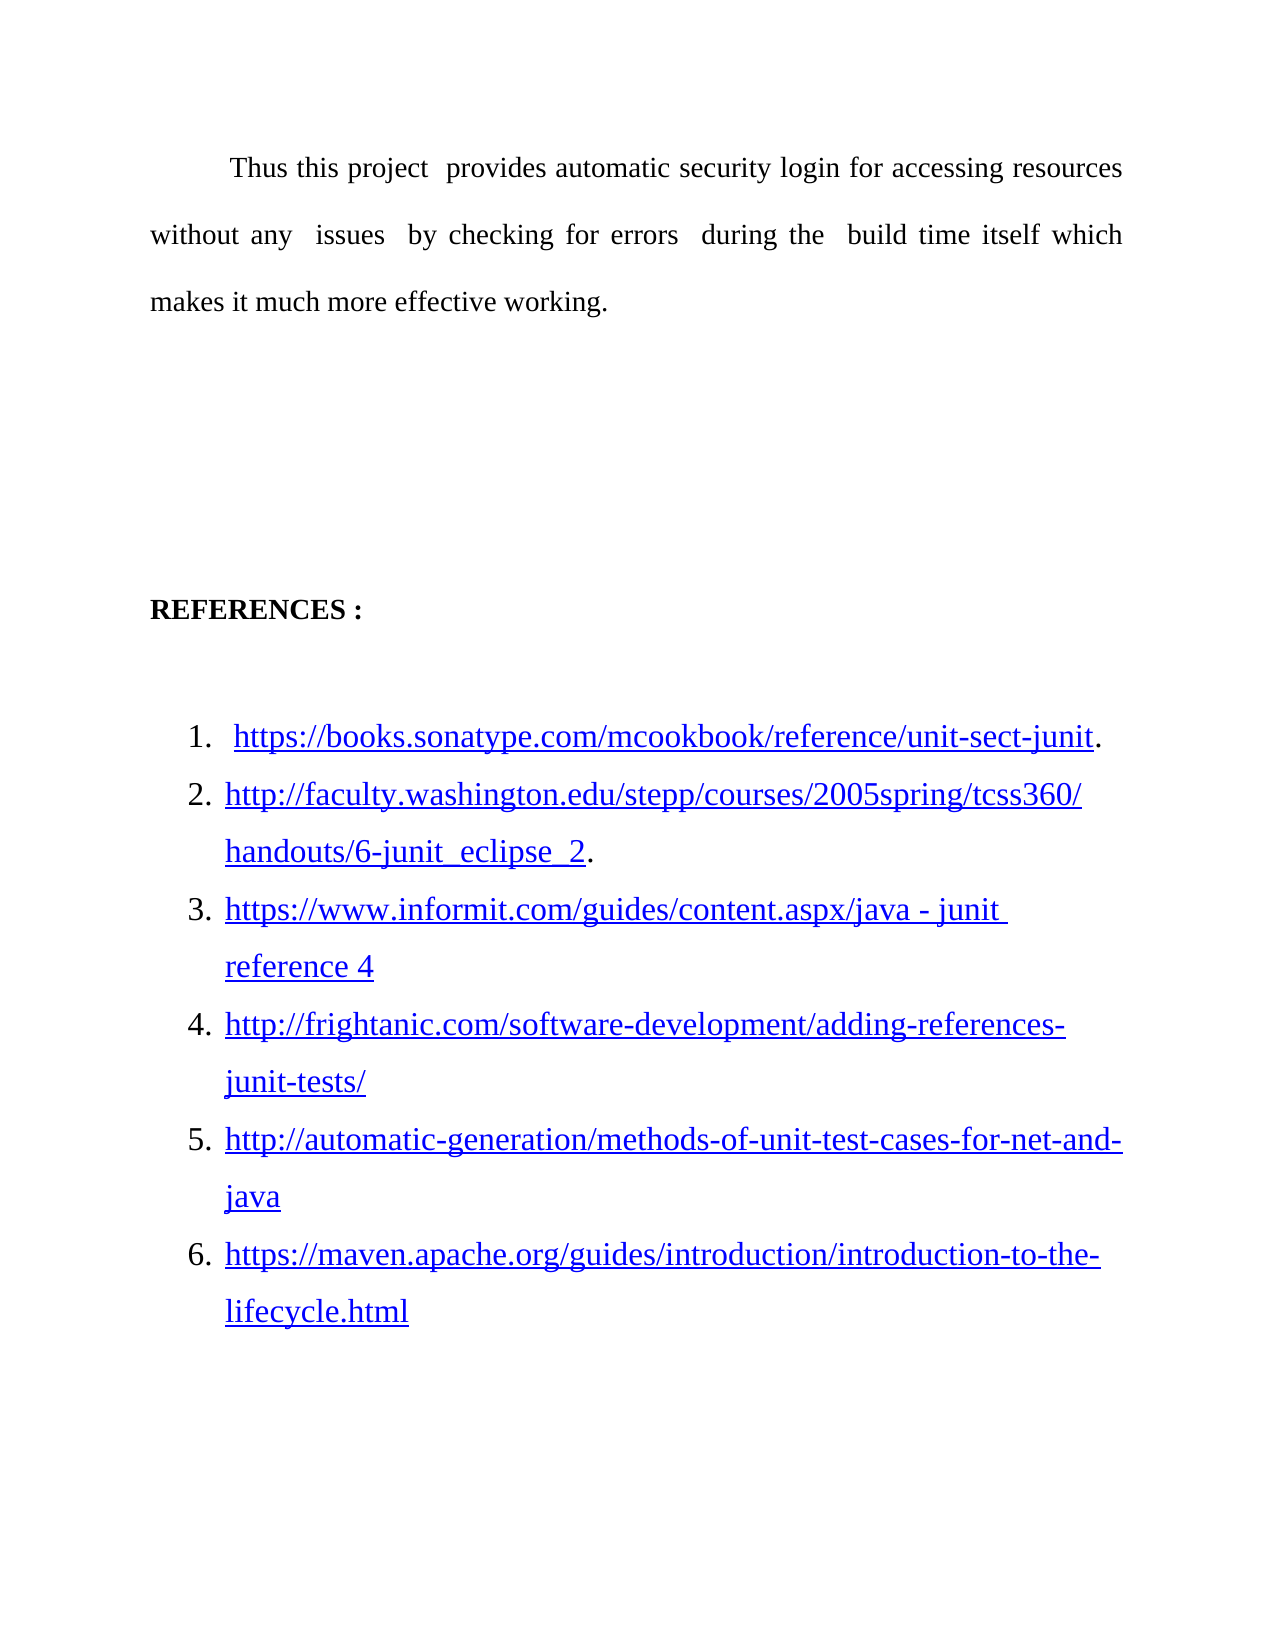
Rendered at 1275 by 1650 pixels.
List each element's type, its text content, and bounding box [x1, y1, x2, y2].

text REFERENCES : [150, 592, 1125, 626]
list http://automatic-generation/methods-of-unit-test-cases-for-net-and-java [187, 1119, 1125, 1215]
list https://maven.apache.org/guides/introduction/introduction-to-the-lifecycle.html [187, 1234, 1125, 1330]
list https://www.informit.com/guides/content.aspx/java - junit reference 4 [187, 889, 1125, 985]
list http://frightanic.com/software-development/adding-references-junit-tests/ [187, 1004, 1125, 1100]
text Thus this project provides automatic security login for accessing resources without any issues by checking for errors during the build time itself which makes it much more effective working. [150, 150, 1125, 318]
list https://books.sonatype.com/mcookbook/reference/unit-sect-junit. [187, 716, 1125, 755]
list http://faculty.washington.edu/stepp/courses/2005spring/tcss360/handouts/6-junit_eclipse_2. [187, 774, 1125, 870]
